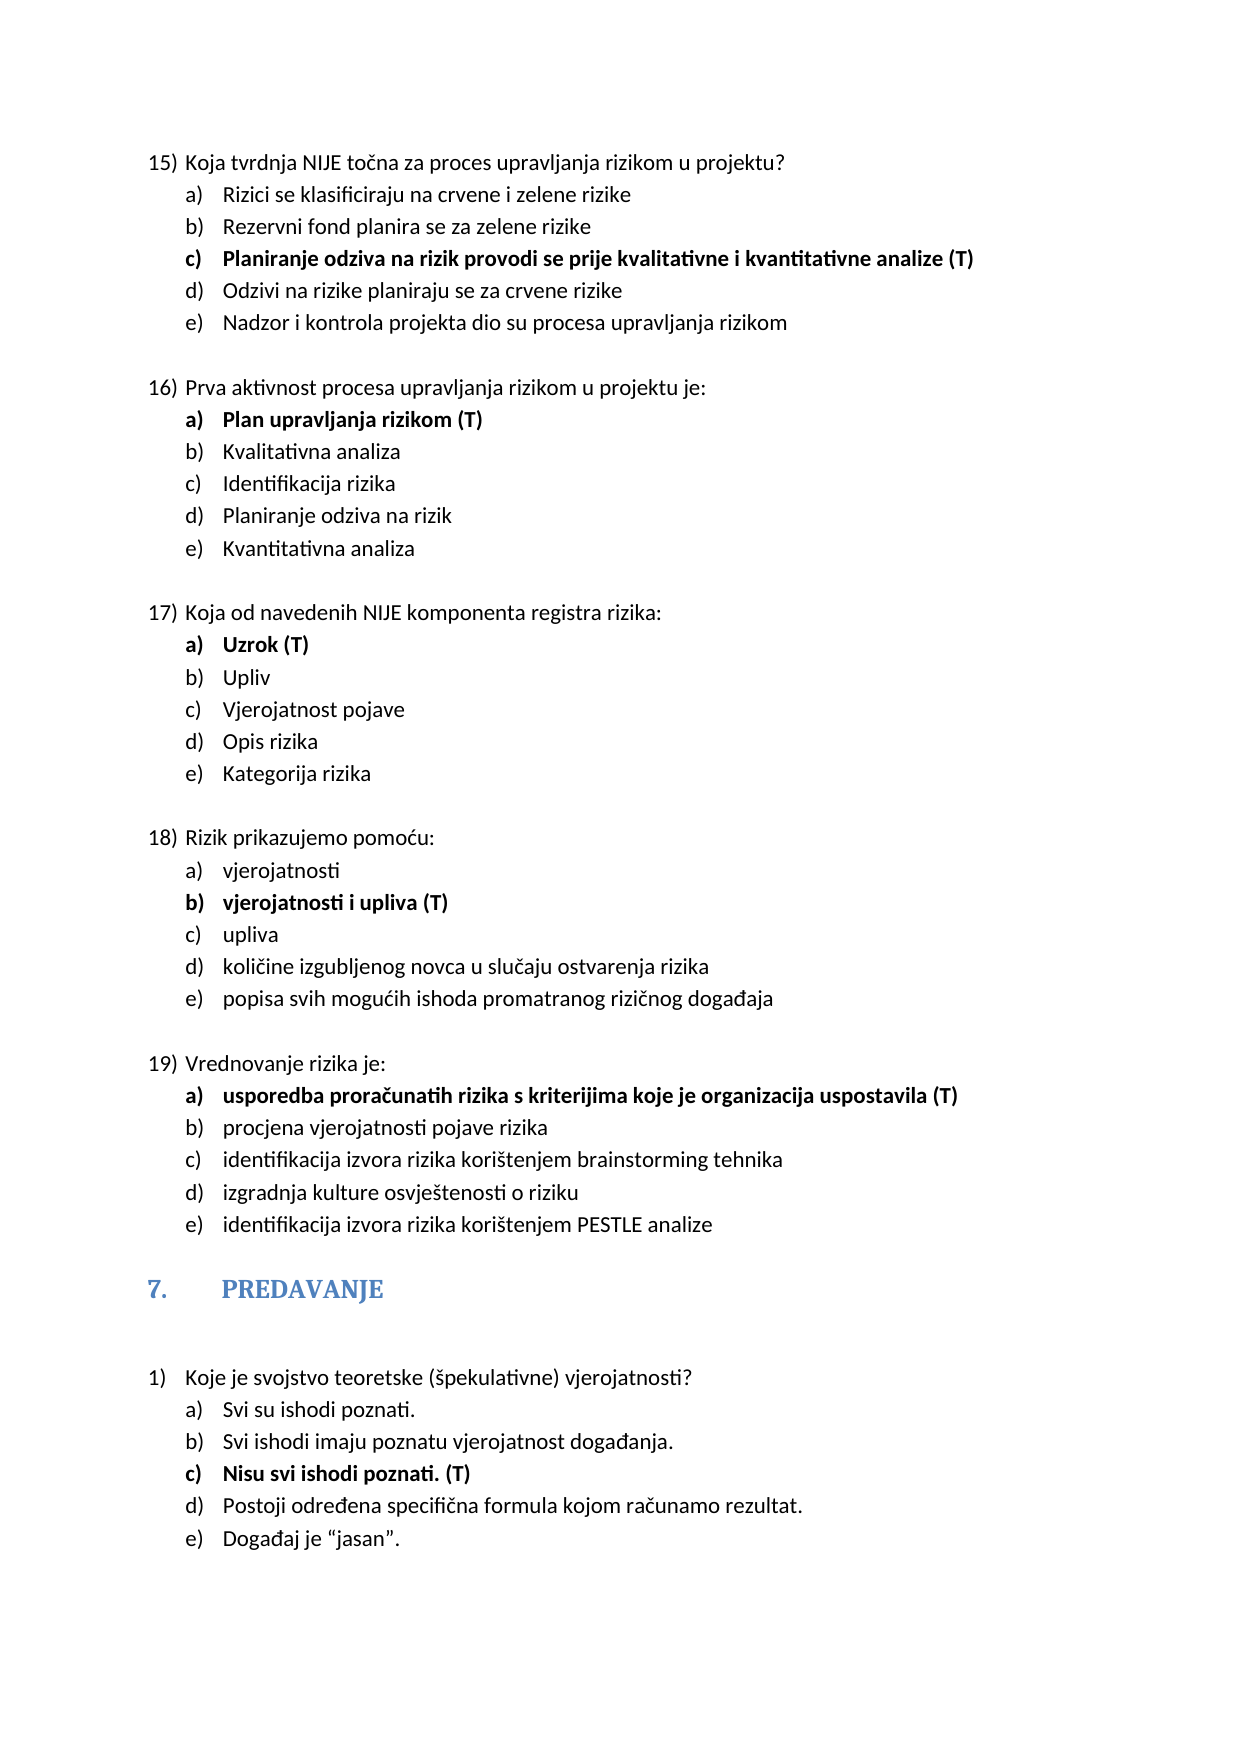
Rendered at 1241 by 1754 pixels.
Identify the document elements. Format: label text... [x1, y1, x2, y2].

list Koje je svojstvo teoretske (špekulativne) vjerojatnosti? [148, 1363, 1093, 1391]
list Vjerojatnost pojave [185, 695, 1093, 723]
list Plan upravljanja rizikom (T) [185, 405, 1093, 433]
subtitle PREDAVANJE [148, 1274, 1093, 1305]
list procjena vjerojatnosti pojave rizika [185, 1113, 1093, 1141]
list izgradnja kulture osvještenosti o riziku [185, 1178, 1093, 1206]
list Kategorija rizika [185, 759, 1093, 787]
list Identifikacija rizika [185, 469, 1093, 497]
list količine izgubljenog novca u slučaju ostvarenja rizika [185, 952, 1093, 980]
list Upliv [185, 663, 1093, 691]
list Odzivi na rizike planiraju se za crvene rizike [185, 276, 1093, 304]
list Koja tvrdnja NIJE točna za proces upravljanja rizikom u projektu? [148, 148, 1093, 176]
list Nisu svi ishodi poznati. (T) [185, 1459, 1093, 1487]
list identifikacija izvora rizika korištenjem PESTLE analize [185, 1210, 1093, 1238]
list Rezervni fond planira se za zelene rizike [185, 212, 1093, 240]
list usporedba proračunatih rizika s kriterijima koje je organizacija uspostavila (T) [185, 1081, 1093, 1109]
list upliva [185, 920, 1093, 948]
list Koja od navedenih NIJE komponenta registra rizika: [148, 598, 1093, 626]
list Svi su ishodi poznati. [185, 1395, 1093, 1423]
list Uzrok (T) [185, 630, 1093, 658]
list Planiranje odziva na rizik [185, 502, 1093, 530]
list vjerojatnosti [185, 856, 1093, 884]
list Kvantitativna analiza [185, 534, 1093, 562]
list Nadzor i kontrola projekta dio su procesa upravljanja rizikom [185, 308, 1093, 337]
list identifikacija izvora rizika korištenjem brainstorming tehnika [185, 1145, 1093, 1173]
list Rizici se klasificiraju na crvene i zelene rizike [185, 180, 1093, 208]
list Planiranje odziva na rizik provodi se prije kvalitativne i kvantitativne analize (T) [185, 244, 1093, 272]
list Prva aktivnost procesa upravljanja rizikom u projektu je: [148, 373, 1093, 401]
list Događaj je “jasan”. [185, 1524, 1093, 1552]
list Vrednovanje rizika je: [148, 1049, 1093, 1077]
list Svi ishodi imaju poznatu vjerojatnost događanja. [185, 1427, 1093, 1455]
list vjerojatnosti i upliva (T) [185, 888, 1093, 916]
list Kvalitativna analiza [185, 437, 1093, 465]
list Opis rizika [185, 727, 1093, 755]
list popisa svih mogućih ishoda promatranog rizičnog događaja [185, 984, 1093, 1012]
list Postoji određena specifična formula kojom računamo rezultat. [185, 1492, 1093, 1520]
list Rizik prikazujemo pomoću: [148, 823, 1093, 852]
